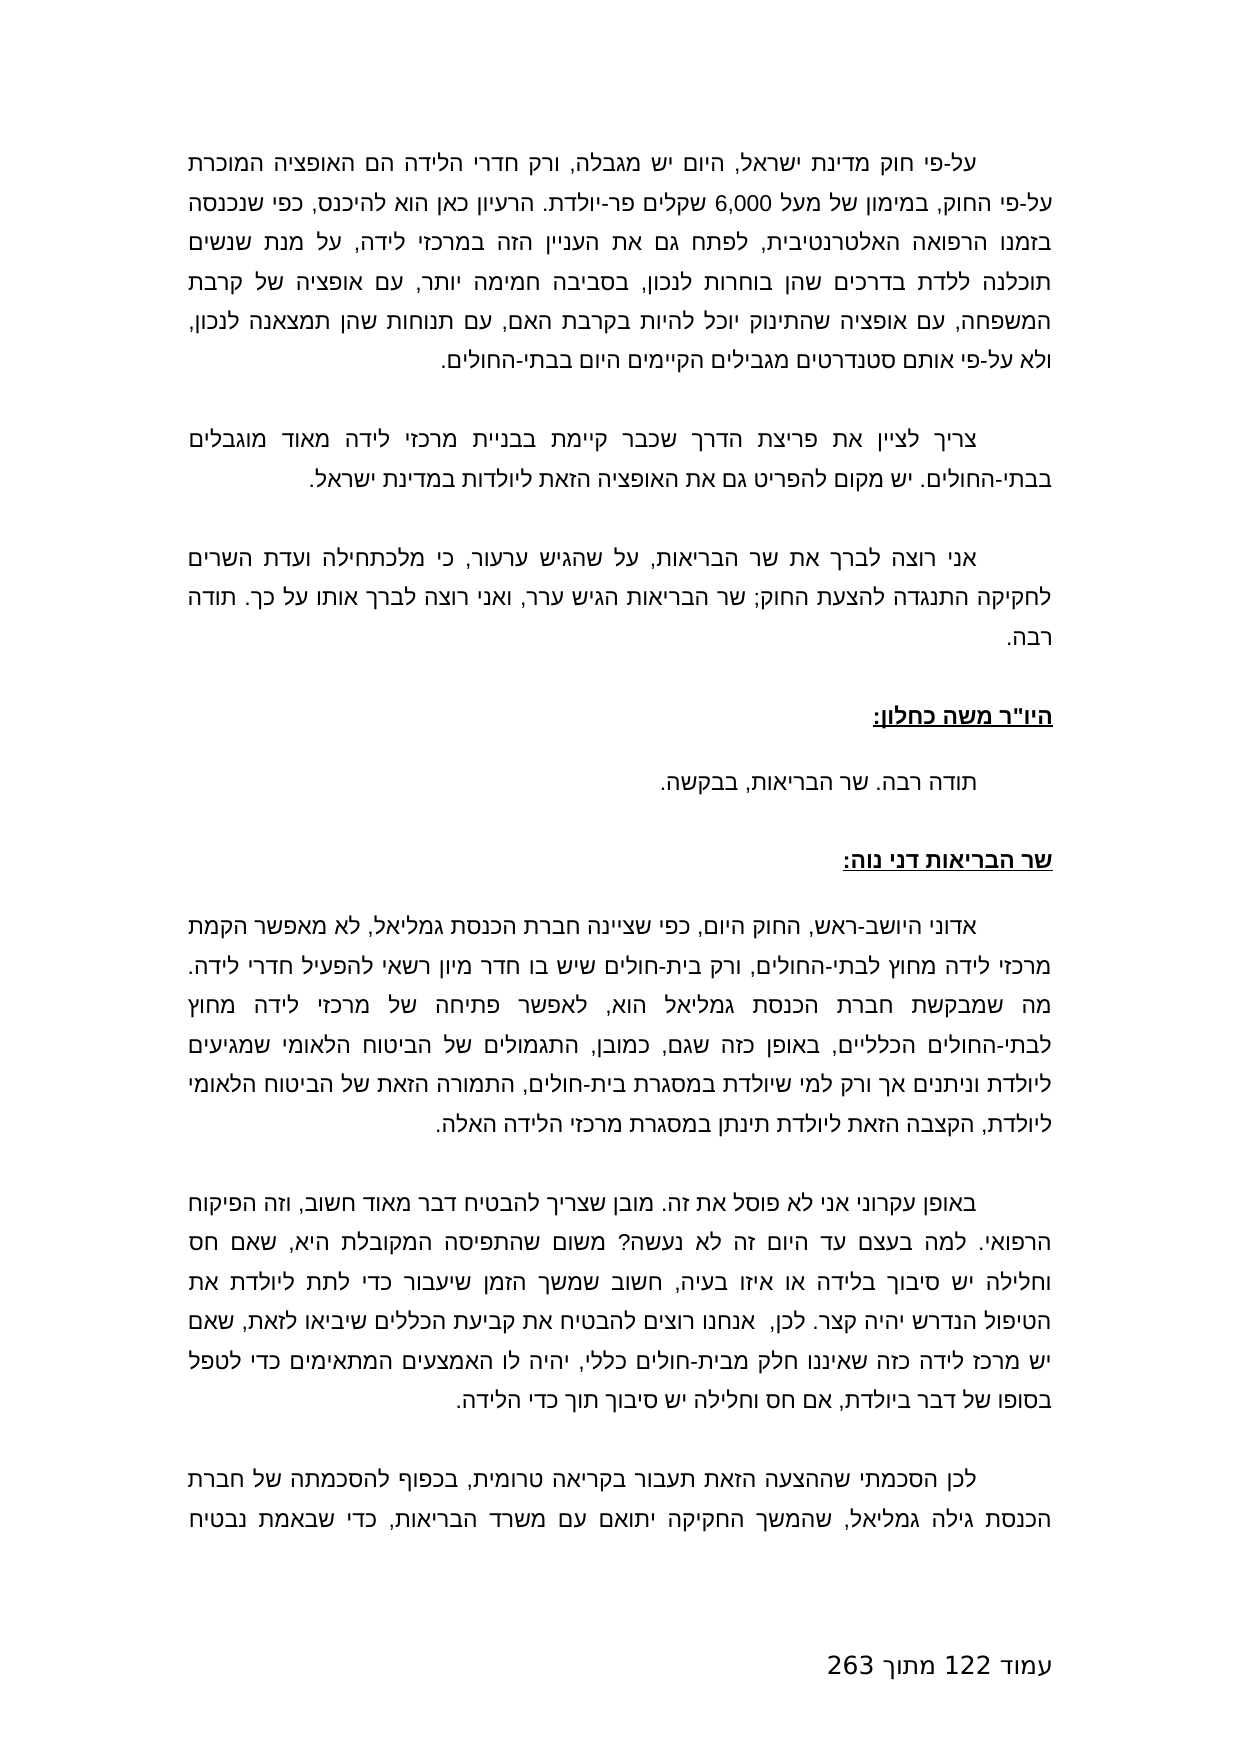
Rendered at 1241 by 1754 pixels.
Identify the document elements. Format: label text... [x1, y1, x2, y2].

text צריך לציין את פריצת הדרך שכבר קיימת בבניית מרכזי לידה מאוד מוגבלים בבתי-החולים. יש מקום להפריט גם את האופציה הזאת ליולדות במדינת ישראל. [187, 426, 1053, 492]
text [187, 1466, 1053, 1532]
text אדוני היושב-ראש, החוק היום, כפי שציינה חברת הכנסת גמליאל, לא מאפשר הקמת מרכזי לידה מחוץ לבתי-החולים, ורק בית-חולים שיש בו חדר מיון רשאי להפעיל חדרי לידה. מה שמבקשת חברת הכנסת גמליאל הוא, לאפשר פתיחה של מרכזי לידה מחוץ לבתי-החולים הכלליים, באופן כזה שגם, כמובן, התגמולים של הביטוח הלאומי שמגיעים ליולדת וניתנים אך ורק למי שיולדת במסגרת בית-חולים, התמורה הזאת של הביטוח הלאומי ליולדת, הקצבה הזאת ליולדת תינתן במסגרת מרכזי הלידה האלה. [187, 913, 1053, 1137]
text על-פי חוק מדינת ישראל, היום יש מגבלה, ורק חדרי הלידה הם האופציה המוכרת על-פי החוק, במימון של מעל 6,000 שקלים פר-יולדת. הרעיון כאן הוא להיכנס, כפי שנכנסה בזמנו הרפואה האלטרנטיבית, לפתח גם את העניין הזה במרכזי לידה, על מנת שנשים תוכלנה ללדת בדרכים שהן בוחרות לנכון, בסביבה חמימה יותר, עם אופציה של קרבת המשפחה, עם אופציה שהתינוק יוכל להיות בקרבת האם, עם תנוחות שהן תמצאנה לנכון, ולא על-פי אותם סטנדרטים מגבילים הקיימים היום בבתי-החולים. [187, 150, 1053, 374]
text תודה רבה. שר הבריאות, בבקשה. [187, 768, 1053, 795]
text היו"ר משה כחלון: [187, 703, 1053, 729]
text אני רוצה לברך את שר הבריאות, על שהגיש ערעור, כי מלכתחילה ועדת השרים לחקיקה התנגדה להצעת החוק; שר הבריאות הגיש ערר, ואני רוצה לברך אותו על כך. תודה רבה. [187, 545, 1053, 650]
text שר הבריאות דני נוה: [187, 847, 1053, 874]
text באופן עקרוני אני לא פוסל את זה. מובן שצריך להבטיח דבר מאוד חשוב, וזה הפיקוח הרפואי. למה בעצם עד היום זה לא נעשה? משום שהתפיסה המקובלת היא, שאם חס וחלילה יש סיבוך בלידה או איזו בעיה, חשוב שמשך הזמן שיעבור כדי לתת ליולדת את הטיפול הנדרש יהיה קצר. לכן, אנחנו רוצים להבטיח את קביעת הכללים שיביאו לזאת, שאם יש מרכז לידה כזה שאיננו חלק מבית-חולים כללי, יהיה לו האמצעים המתאימים כדי לטפל בסופו של דבר ביולדת, אם חס וחלילה יש סיבוך תוך כדי הלידה. [187, 1190, 1053, 1413]
